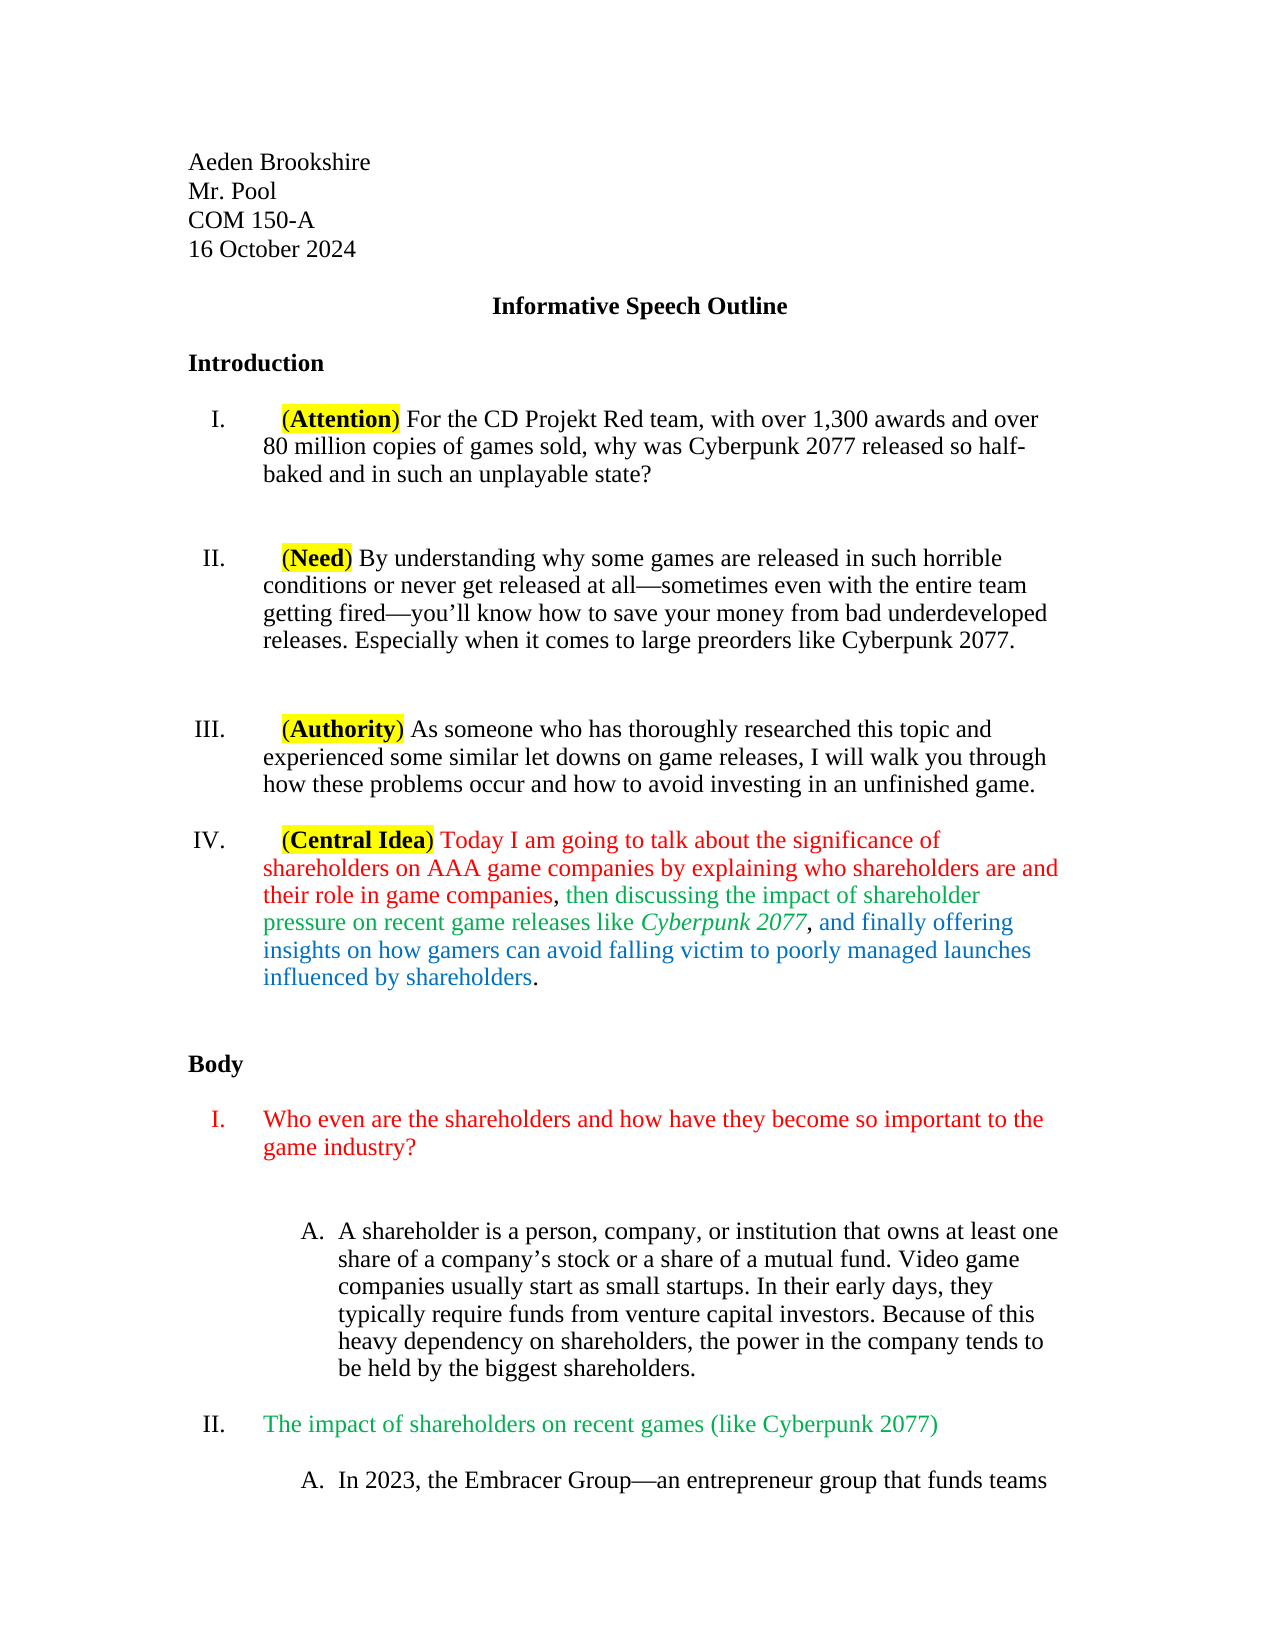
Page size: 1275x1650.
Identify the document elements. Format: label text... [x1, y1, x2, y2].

list (Authority) As someone who has thoroughly researched this topic and experienced some similar let downs on game releases, I will walk you through how these problems occur and how to avoid investing in an unfinished game. [225, 716, 1059, 798]
text Mr. Pool [188, 176, 1092, 205]
text Introduction [188, 348, 1092, 377]
list Who even are the shareholders and how have they become so important to the game industry? [225, 1106, 1063, 1161]
text 16 October 2024 [188, 234, 1092, 262]
list (Attention) For the CD Projekt Red team, with over 1,300 awards and over 80 million copies of games sold, why was Cyberpunk 2077 released so half-baked and in such an unplayable state? [225, 405, 1059, 487]
text Aeden Brookshire [188, 147, 1092, 176]
list (Central Idea) Today I am going to talk about the significance of shareholders on AAA game companies by explaining who shareholders are and their role in game companies, then discussing the impact of shareholder pressure on recent game releases like Cyberpunk 2077, and finally offering insights on how gamers can avoid falling victim to poorly managed launches influenced by shareholders. [225, 827, 1059, 991]
text COM 150-A [188, 205, 1092, 234]
text Body [188, 1049, 1092, 1078]
list (Need) By understanding why some games are released in such horrible conditions or never get released at all—sometimes even with the entire team getting fired—you’ll know how to save your money from bad underdeveloped releases. Especially when it comes to large preorders like Cyberpunk 2077. [225, 544, 1059, 654]
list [300, 1467, 1063, 1494]
list The impact of shareholders on recent games (like Cyberpunk 2077) [225, 1411, 1063, 1438]
list A shareholder is a person, company, or institution that owns at least one share of a company’s stock or a share of a mutual fund. Video game companies usually start as small startups. In their early days, they typically require funds from venture capital investors. Because of this heavy dependency on shareholders, the power in the company tends to be held by the biggest shareholders. [300, 1218, 1063, 1382]
text Informative Speech Outline [188, 291, 1092, 320]
